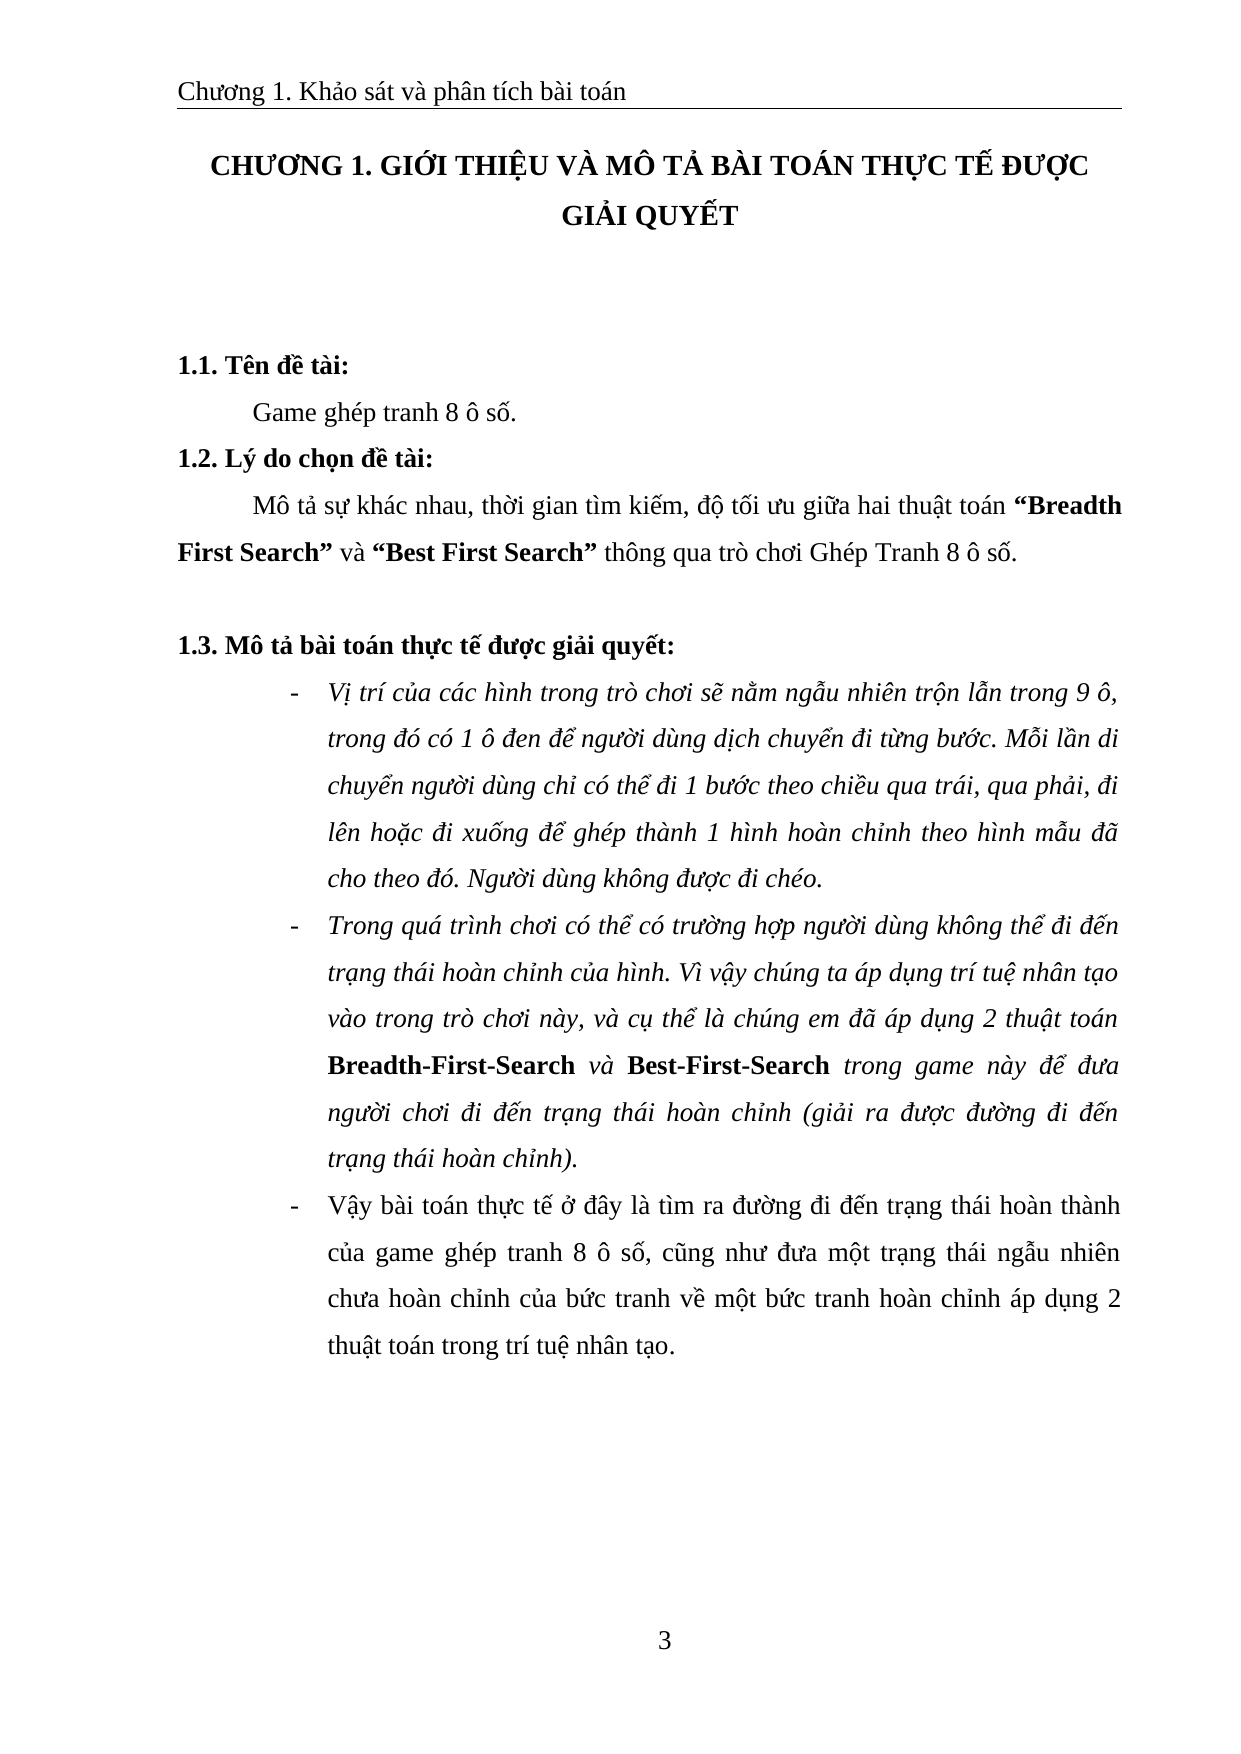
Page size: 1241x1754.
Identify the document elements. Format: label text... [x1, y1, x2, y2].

list Game ghép tranh 8 ô số. [252, 396, 1122, 427]
text Tên đề tài: [177, 349, 1122, 380]
list Trong quá trình chơi có thể có trường hợp người dùng không thể đi đến trạng thái hoàn chỉnh của hình. Vì vậy chúng ta áp dụng trí tuệ nhân tạo vào trong trò chơi này, và cụ thể là chúng em đã áp dụng 2 thuật toán Breadth-First-Search và Best-First-Search trong game này để đưa người chơi đi đến trạng thái hoàn chỉnh (giải ra được đường đi đến trạng thái hoàn chỉnh). [290, 909, 1122, 1173]
text Lý do chọn đề tài: [177, 442, 1122, 473]
text GIỚI THIỆU VÀ MÔ TẢ BÀI TOÁN THỰC TẾ ĐƯỢC GIẢI QUYẾT [177, 148, 1122, 232]
list Mô tả sự khác nhau, thời gian tìm kiếm, độ tối ưu giữa hai thuật toán “Breadth First Search” và “Best First Search” thông qua trò chơi Ghép Tranh 8 ô số. [177, 489, 1122, 567]
list Vị trí của các hình trong trò chơi sẽ nằm ngẫu nhiên trộn lẫn trong 9 ô, trong đó có 1 ô đen để người dùng dịch chuyển đi từng bước. Mỗi lần di chuyển người dùng chỉ có thể đi 1 bước theo chiều qua trái, qua phải, đi lên hoặc đi xuống để ghép thành 1 hình hoàn chỉnh theo hình mẫu đã cho theo đó. Người dùng không được đi chéo. [290, 676, 1122, 893]
text Mô tả bài toán thực tế được giải quyết: [177, 629, 1122, 660]
list Vậy bài toán thực tế ở đây là tìm ra đường đi đến trạng thái hoàn thành của game ghép tranh 8 ô số, cũng như đưa một trạng thái ngẫu nhiên chưa hoàn chỉnh của bức tranh về một bức tranh hoàn chỉnh áp dụng 2 thuật toán trong trí tuệ nhân tạo. [290, 1189, 1122, 1360]
